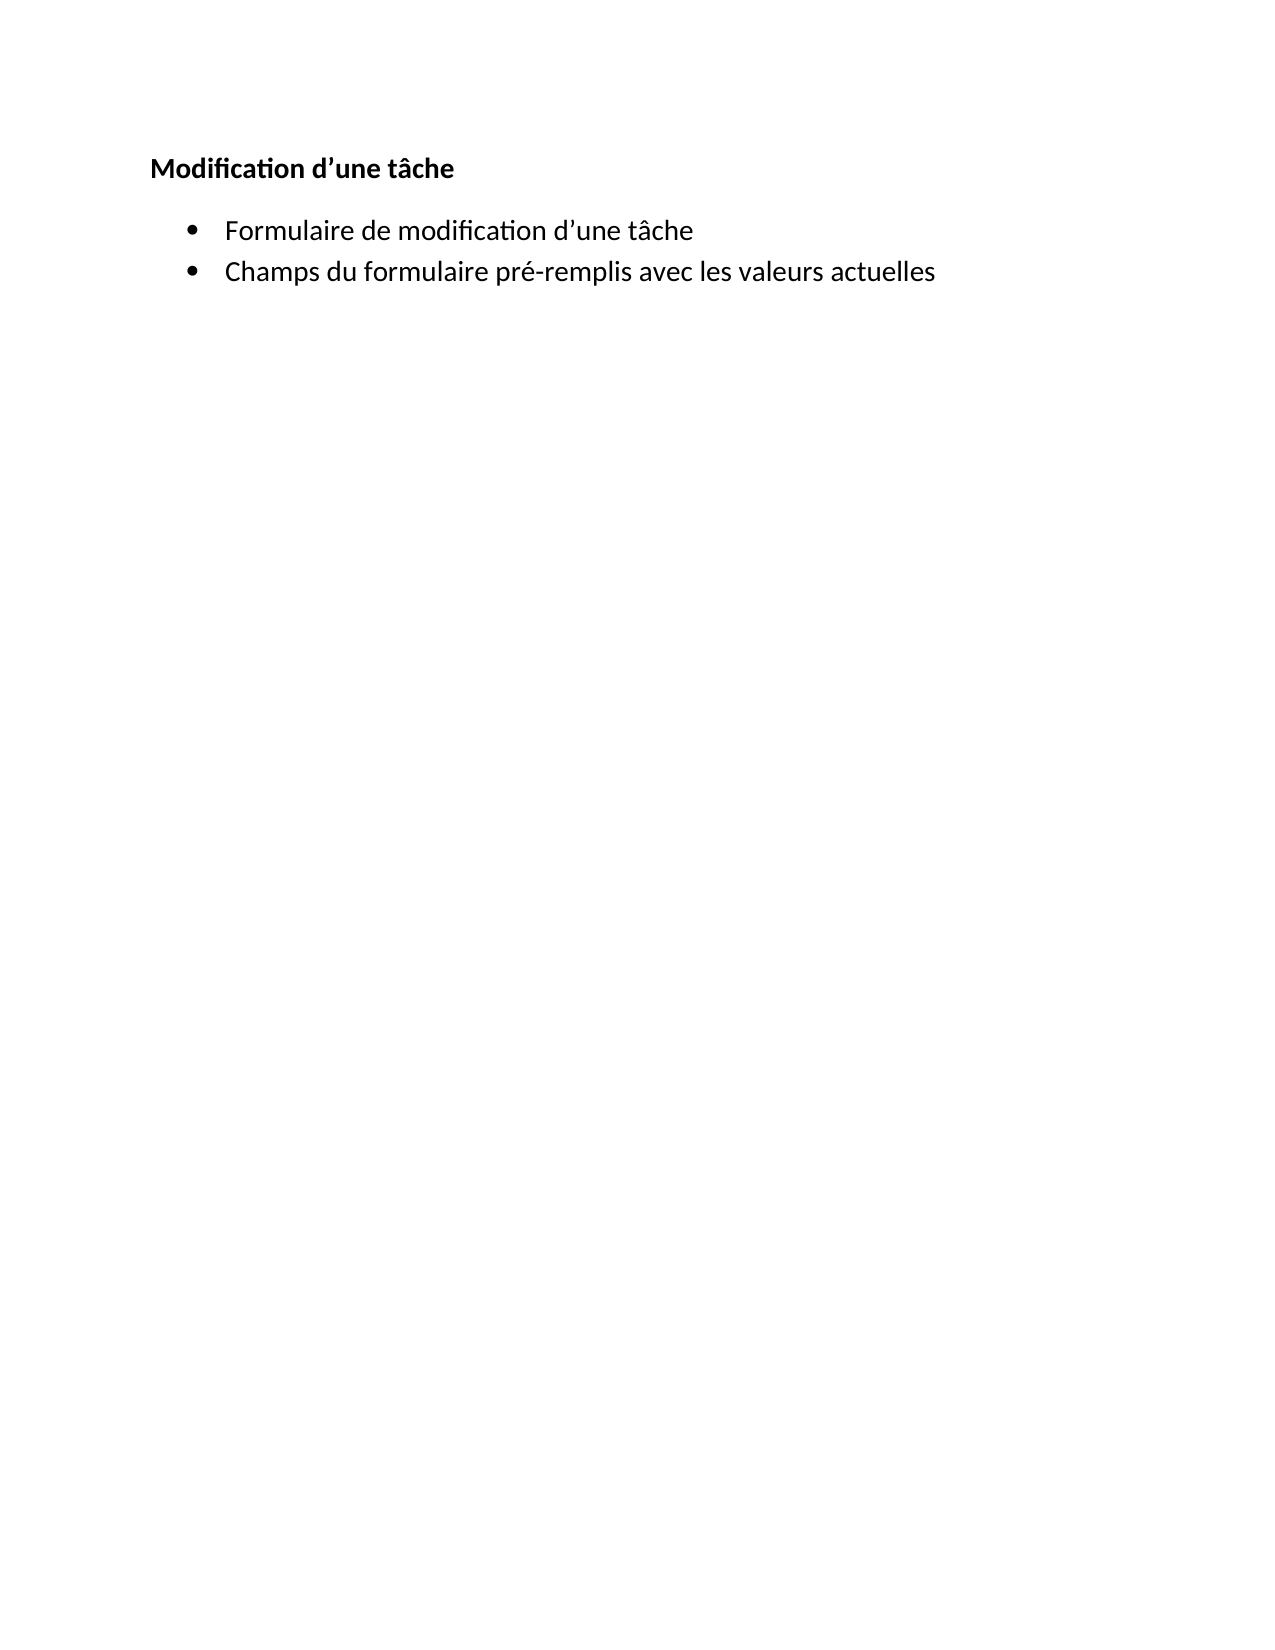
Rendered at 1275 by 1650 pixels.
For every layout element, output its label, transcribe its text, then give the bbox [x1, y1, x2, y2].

text Modification d’une tâche [150, 150, 1125, 186]
list Champs du formulaire pré-remplis avec les valeurs actuelles [187, 253, 1125, 288]
list Formulaire de modification d’une tâche [187, 212, 1125, 247]
